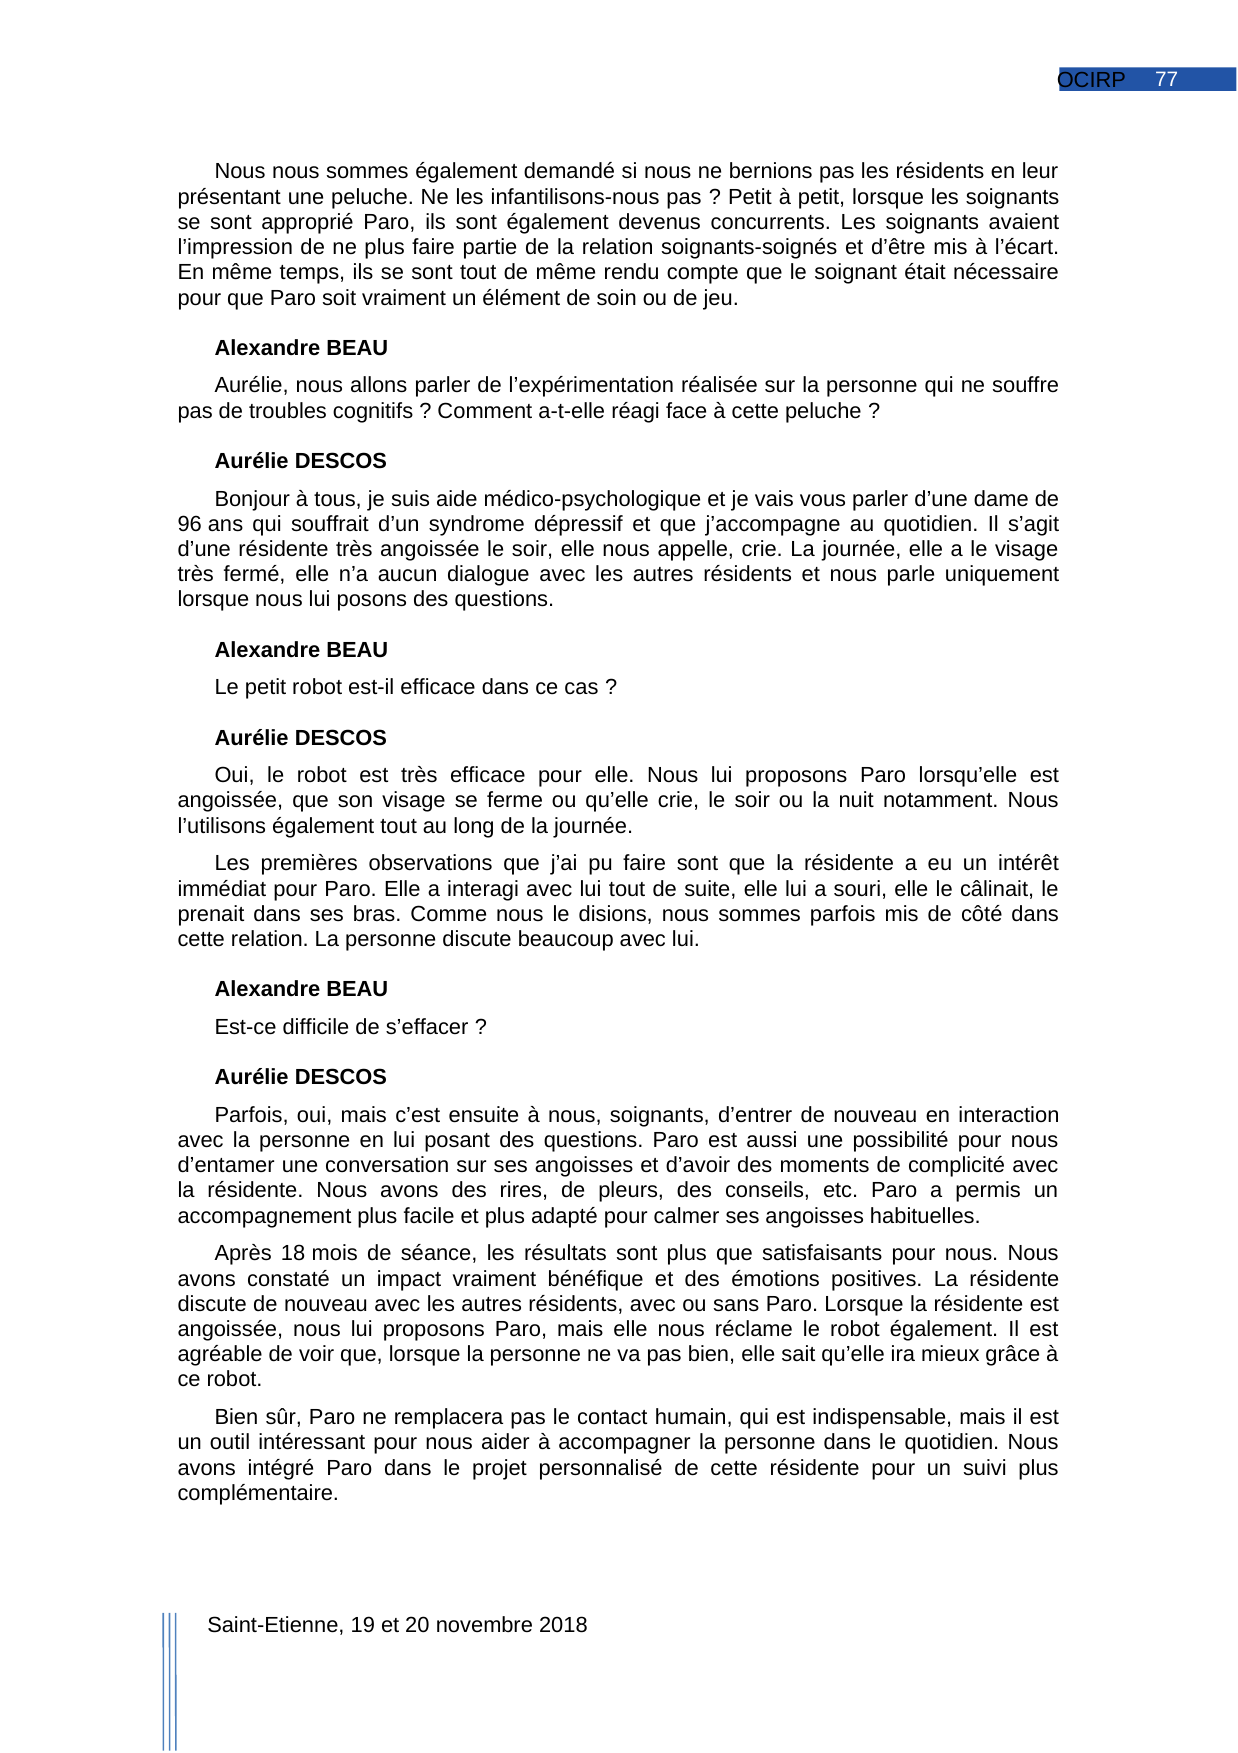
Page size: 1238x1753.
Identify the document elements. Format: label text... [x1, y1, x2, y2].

text Aurélie DESCOS [177, 448, 1060, 473]
text Aurélie DESCOS [177, 724, 1060, 749]
text Bonjour à tous, je suis aide médico-psychologique et je vais vous parler d’une dame de 96 ans qui souffrait d’un syndrome dépressif et que j’accompagne au quotidien. Il s’agit d’une résidente très angoissée le soir, elle nous appelle, crie. La journée, elle a le visage très fermé, elle n’a aucun dialogue avec les autres résidents et nous parle uniquement lorsque nous lui posons des questions. [177, 485, 1060, 611]
text Après 18 mois de séance, les résultats sont plus que satisfaisants pour nous. Nous avons constaté un impact vraiment bénéfique et des émotions positives. La résidente discute de nouveau avec les autres résidents, avec ou sans Paro. Lorsque la résidente est angoissée, nous lui proposons Paro, mais elle nous réclame le robot également. Il est agréable de voir que, lorsque la personne ne va pas bien, elle sait qu’elle ira mieux grâce à ce robot. [177, 1240, 1060, 1391]
text Alexandre BEAU [177, 334, 1060, 360]
text Les premières observations que j’ai pu faire sont que la résidente a eu un intérêt immédiat pour Paro. Elle a interagi avec lui tout de suite, elle lui a souri, elle le câlinait, le prenait dans ses bras. Comme nous le disions, nous sommes parfois mis de côté dans cette relation. La personne discute beaucoup avec lui. [177, 850, 1060, 951]
text Oui, le robot est très efficace pour elle. Nous lui proposons Paro lorsqu’elle est angoissée, que son visage se ferme ou qu’elle crie, le soir ou la nuit notamment. Nous l’utilisons également tout au long de la journée. [177, 762, 1060, 838]
text Alexandre BEAU [177, 976, 1060, 1001]
text Le petit robot est-il efficace dans ce cas ? [177, 674, 1060, 699]
text Est-ce difficile de s’effacer ? [177, 1014, 1060, 1039]
text Bien sûr, Paro ne remplacera pas le contact humain, qui est indispensable, mais il est un outil intéressant pour nous aider à accompagner la personne dans le quotidien. Nous avons intégré Paro dans le projet personnalisé de cette résidente pour un suivi plus complémentaire. [177, 1404, 1060, 1505]
text Parfois, oui, mais c’est ensuite à nous, soignants, d’entrer de nouveau en interaction avec la personne en lui posant des questions. Paro est aussi une possibilité pour nous d’entamer une conversation sur ses angoisses et d’avoir des moments de complicité avec la résidente. Nous avons des rires, de pleurs, des conseils, etc. Paro a permis un accompagnement plus facile et plus adapté pour calmer ses angoisses habituelles. [177, 1102, 1060, 1228]
text Nous nous sommes également demandé si nous ne bernions pas les résidents en leur présentant une peluche. Ne les infantilisons-nous pas ? Petit à petit, lorsque les soignants se sont approprié Paro, ils sont également devenus concurrents. Les soignants avaient l’impression de ne plus faire partie de la relation soignants-soignés et d’être mis à l’écart. En même temps, ils se sont tout de même rendu compte que le soignant était nécessaire pour que Paro soit vraiment un élément de soin ou de jeu. [177, 158, 1060, 309]
text Aurélie, nous allons parler de l’expérimentation réalisée sur la personne qui ne souffre pas de troubles cognitifs ? Comment a-t-elle réagi face à cette peluche ? [177, 372, 1060, 423]
text Aurélie DESCOS [177, 1064, 1060, 1089]
text Alexandre BEAU [177, 636, 1060, 662]
